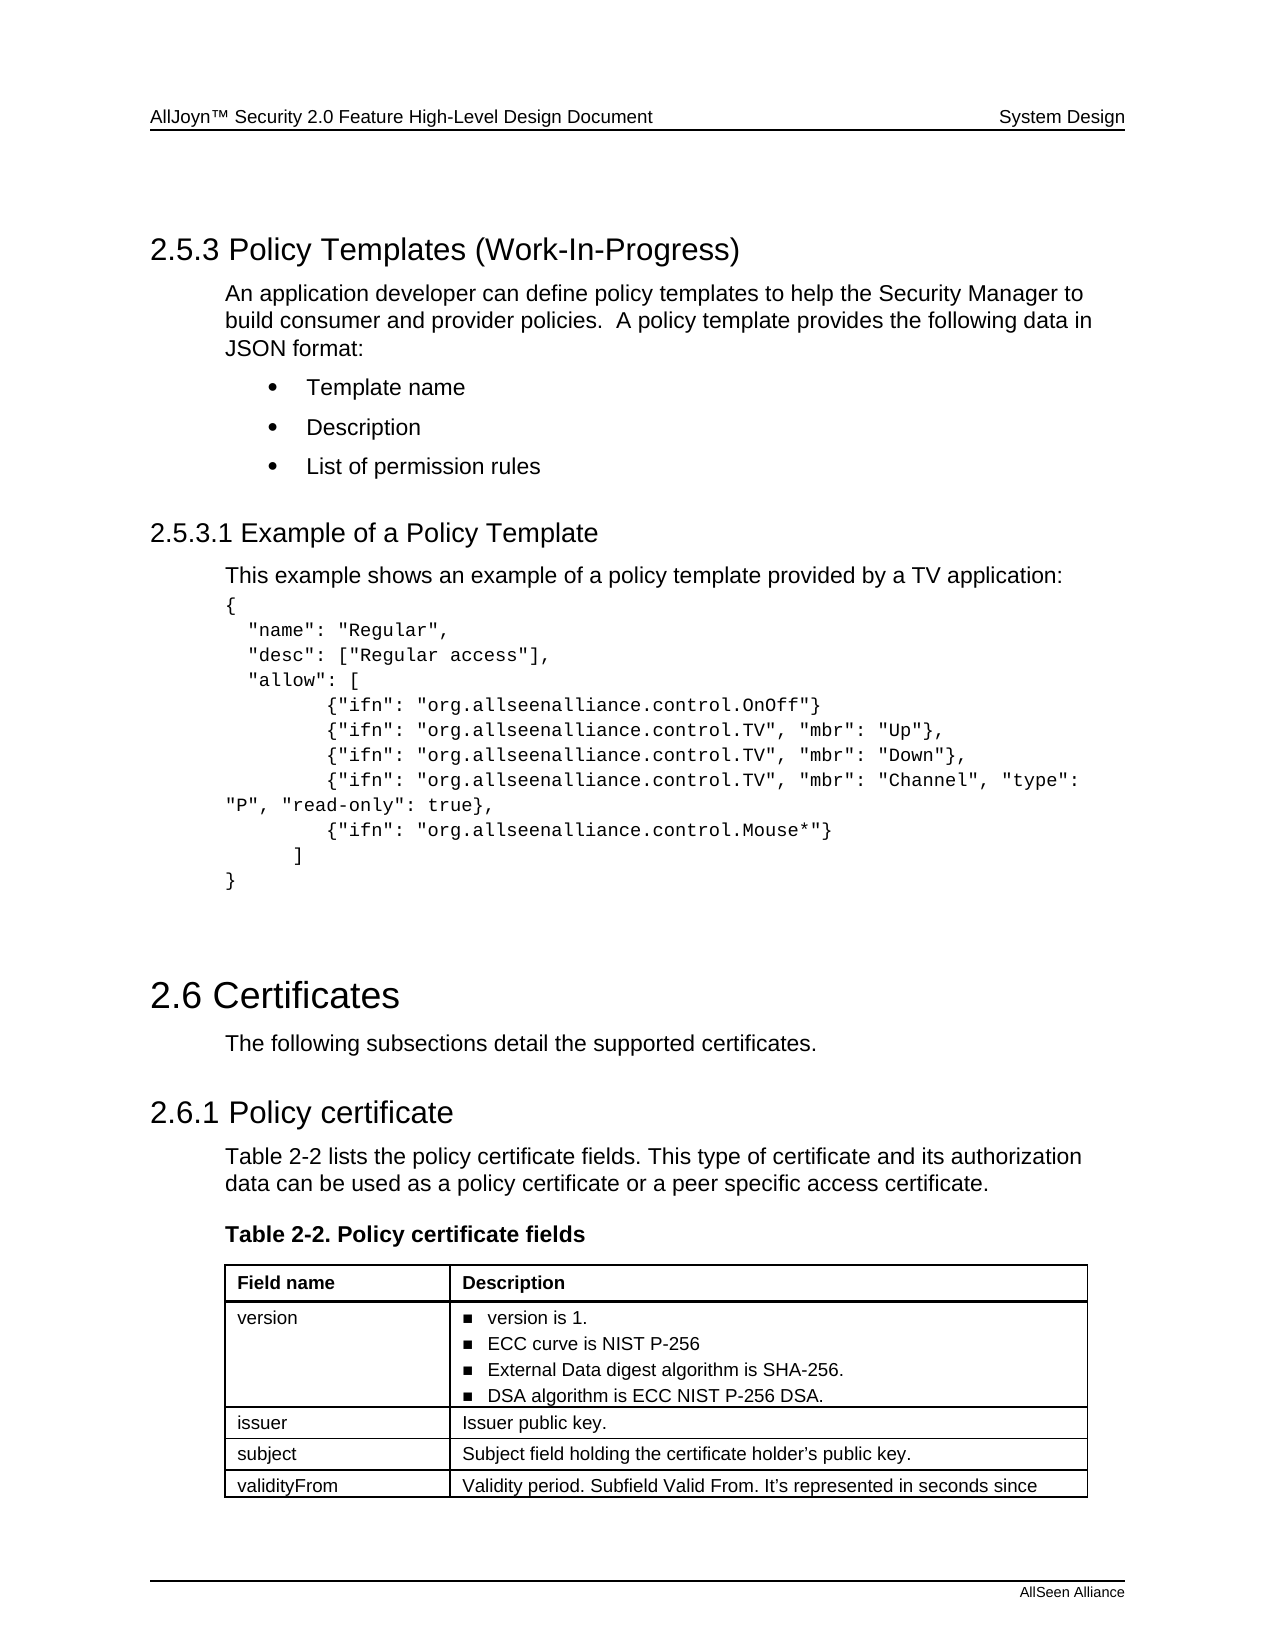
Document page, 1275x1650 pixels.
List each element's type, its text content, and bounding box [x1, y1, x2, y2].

text ] [225, 842, 1125, 867]
text } [225, 867, 1125, 892]
text {"ifn": "org.allseenalliance.control.TV", "mbr": "Up"}, [225, 717, 1125, 742]
table_cell validityFrom [226, 1471, 449, 1496]
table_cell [451, 1471, 1087, 1496]
text {"ifn": "org.allseenalliance.control.TV", "mbr": "Down"}, [225, 742, 1125, 767]
table_cell version is 1. ECC curve is NIST P-256 External Data digest algorithm is SHA-256. DSA algorithm is ECC NIST P-256 DSA. [451, 1303, 1087, 1406]
table_cell Issuer public key. [451, 1408, 1087, 1437]
text {"ifn": "org.allseenalliance.control.TV", "mbr": "Channel", "type": "P", "read-only": true}, [225, 767, 1125, 817]
text The following subsections detail the supported certificates. [225, 1029, 1125, 1056]
text "allow": [ [225, 667, 1125, 692]
text {"ifn": "org.allseenalliance.control.Mouse*"} [225, 817, 1125, 842]
text { [225, 592, 1125, 617]
subtitle Policy certificate [150, 1094, 1125, 1129]
text "name": "Regular", [225, 617, 1125, 642]
list List of permission rules [269, 453, 1125, 480]
table_cell issuer [226, 1408, 449, 1437]
subtitle Example of a Policy Template [150, 517, 1125, 548]
table_cell version [226, 1303, 449, 1406]
table_header Field name [226, 1266, 449, 1300]
text Table 2-2 lists the policy certificate fields. This type of certificate and its authorization data can be used as a policy certificate or a peer specific access certificate. [225, 1142, 1125, 1196]
subtitle Certificates [150, 973, 1125, 1017]
table_cell subject [226, 1439, 449, 1469]
list Description [269, 413, 1125, 440]
subtitle Policy Templates (Work-In-Progress) [150, 231, 1125, 267]
text An application developer can define policy templates to help the Security Manager to build consumer and provider policies. A policy template provides the following data in JSON format: [225, 280, 1125, 361]
text This example shows an example of a policy template provided by a TV application: [225, 561, 1125, 588]
table_cell Subject field holding the certificate holder’s public key. [451, 1439, 1087, 1469]
text {"ifn": "org.allseenalliance.control.OnOff"} [225, 692, 1125, 717]
table_header Description [451, 1266, 1087, 1300]
list Template name [269, 373, 1125, 401]
text "desc": ["Regular access"], [225, 642, 1125, 667]
